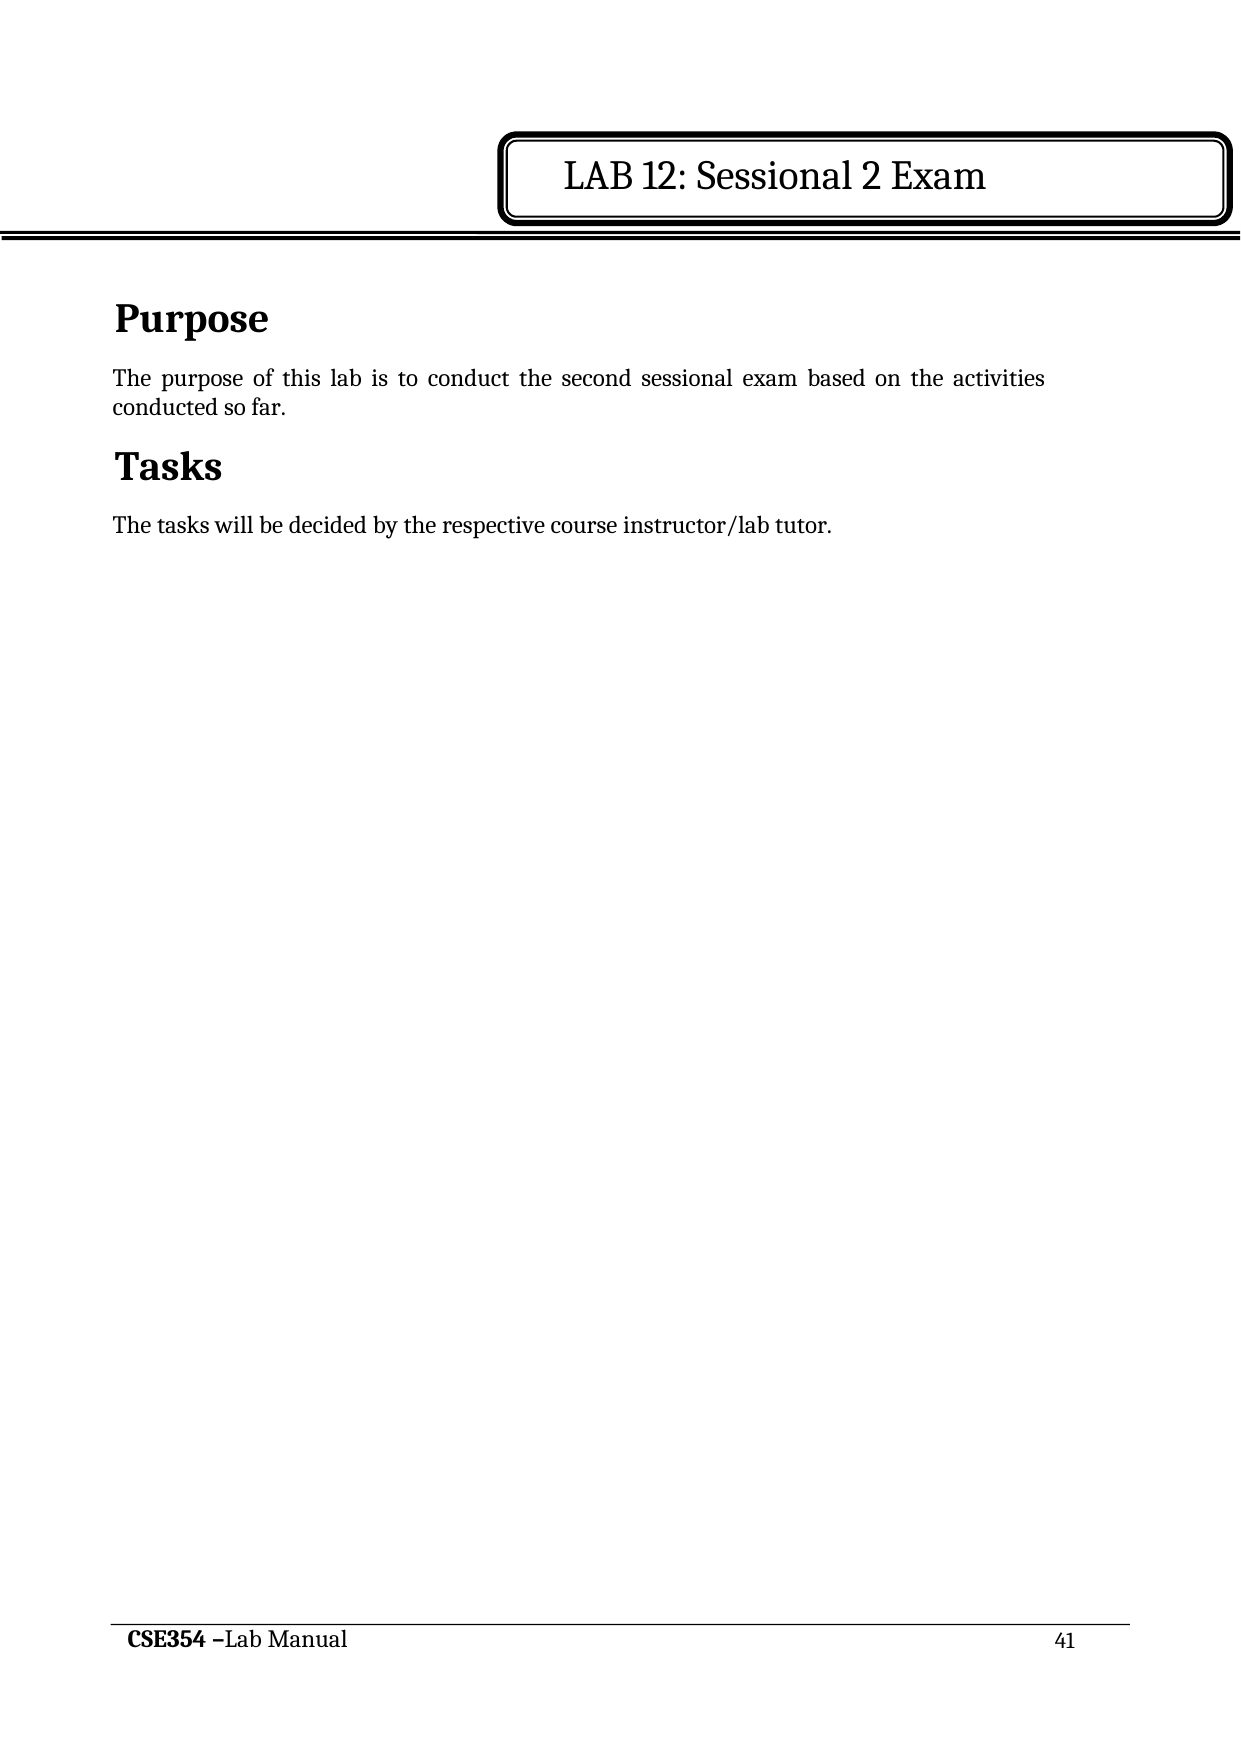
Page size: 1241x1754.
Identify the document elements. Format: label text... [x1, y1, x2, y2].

text The purpose of this lab is to conduct the second sessional exam based on the activities conducted so far. [112, 364, 1120, 422]
text Purpose [114, 295, 1240, 343]
text The tasks will be decided by the respective course instructor/lab tutor. [112, 511, 1240, 540]
text Tasks [114, 442, 1240, 490]
